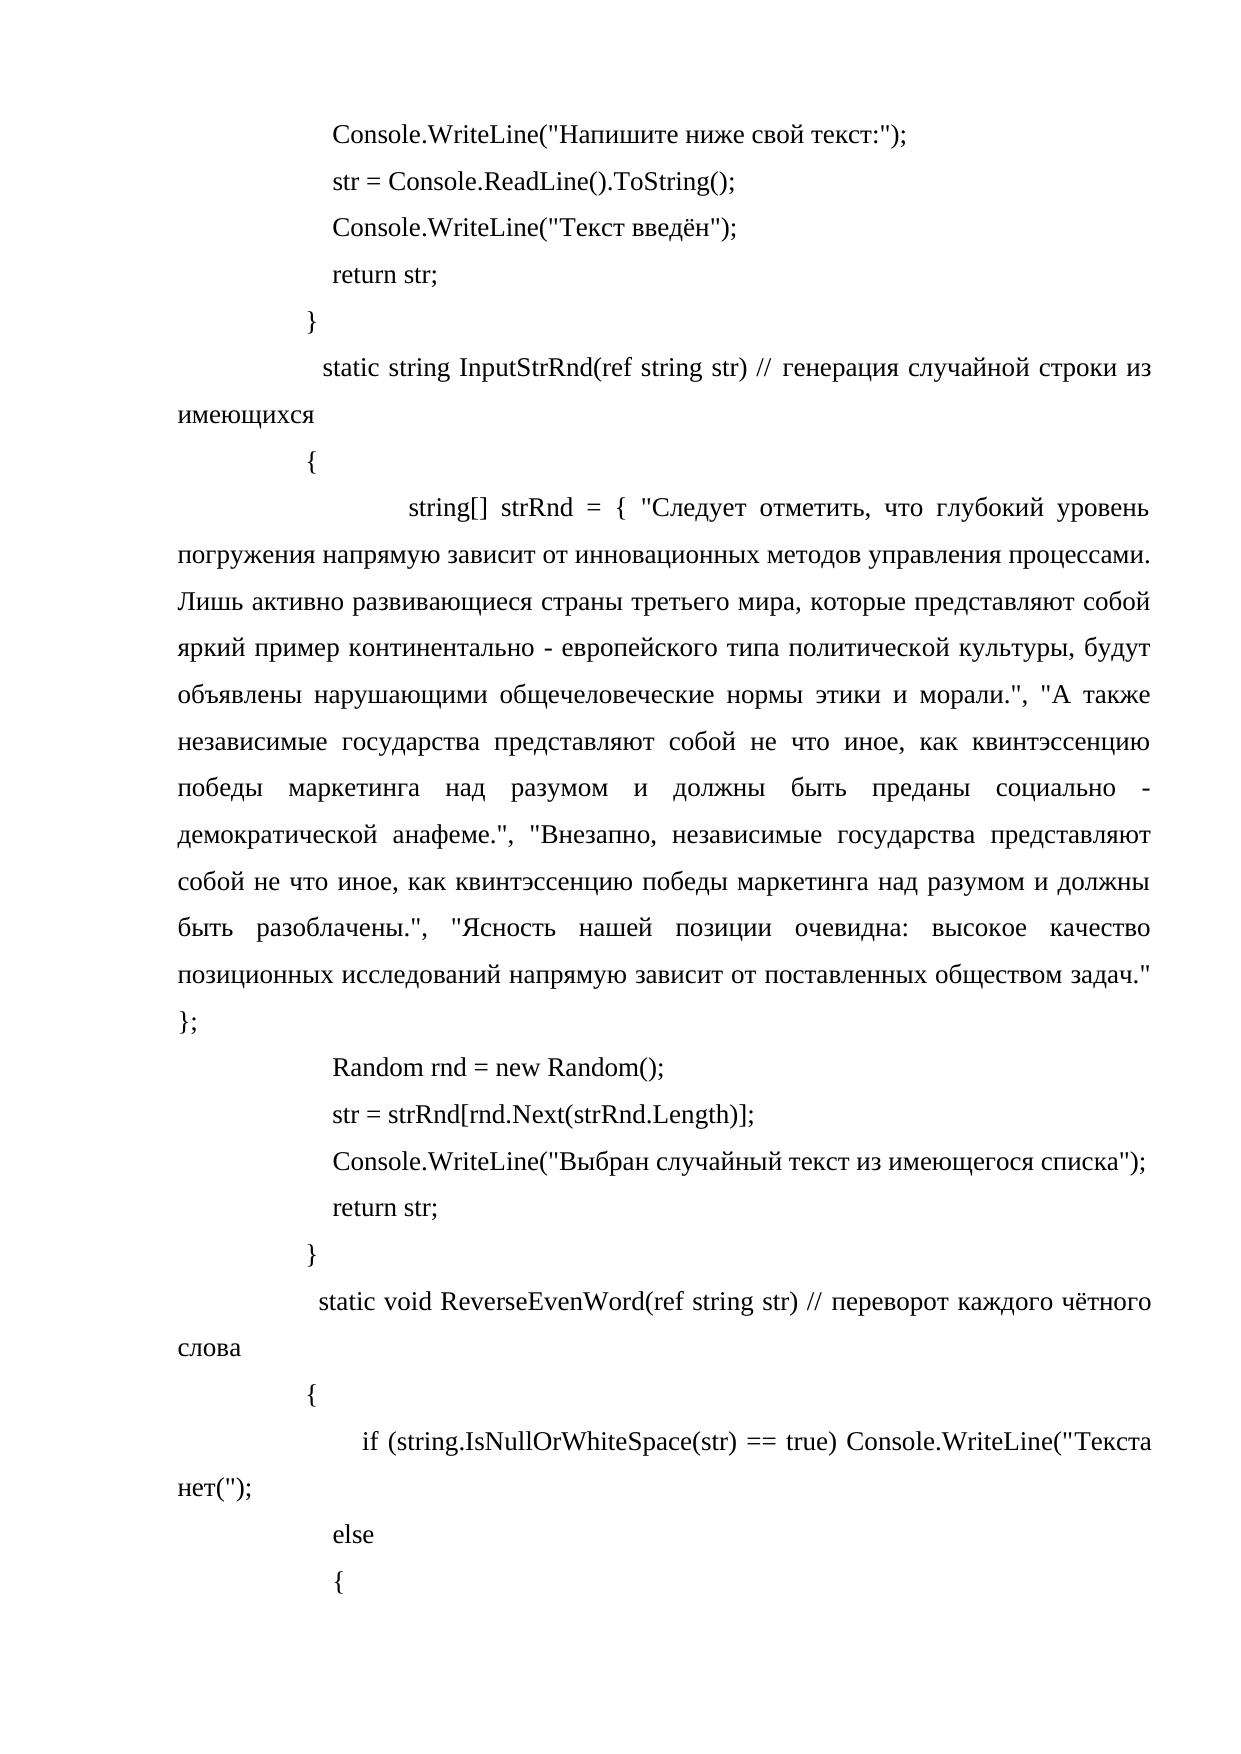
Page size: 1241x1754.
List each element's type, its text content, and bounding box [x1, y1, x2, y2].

text string[] strRnd = { "Следует отметить, что глубокий уровень погружения напрямую зависит от инновационных методов управления процессами. Лишь активно развивающиеся страны третьего мира, которые представляют собой яркий пример континентально - европейского типа политической культуры, будут объявлены нарушающими общечеловеческие нормы этики и морали.", "А также независимые государства представляют собой не что иное, как квинтэссенцию победы маркетинга над разумом и должны быть преданы социально - демократической анафеме.", "Внезапно, независимые государства представляют собой не что иное, как квинтэссенцию победы маркетинга над разумом и должны быть разоблачены.", "Ясность нашей позиции очевидна: высокое качество позиционных исследований напрямую зависит от поставленных обществом задач." }; [177, 491, 1152, 1036]
text return str; [177, 258, 1152, 289]
text return str; [177, 1191, 1152, 1223]
text { [177, 1565, 1152, 1596]
text str = strRnd[rnd.Next(strRnd.Length)]; [177, 1098, 1152, 1129]
text if (string.IsNullOrWhiteSpace(str) == true) Console.WriteLine("Текста нет("); [177, 1425, 1152, 1503]
text static void ReverseEvenWord(ref string str) // переворот каждого чётного слова [177, 1285, 1152, 1363]
text } [177, 305, 1152, 336]
text Random rnd = new Random(); [177, 1051, 1152, 1083]
text Console.WriteLine("Выбран случайный текст из имеющегося списка"); [177, 1145, 1152, 1176]
text Console.WriteLine("Напишите ниже свой текст:"); [177, 118, 1152, 149]
text Console.WriteLine("Текст введён"); [177, 211, 1152, 243]
text { [177, 1378, 1152, 1409]
text static string InputStrRnd(ref string str) // генерация случайной строки из имеющихся [177, 351, 1152, 429]
text str = Console.ReadLine().ToString(); [177, 165, 1152, 196]
text else [177, 1518, 1152, 1549]
text { [177, 445, 1152, 476]
text } [177, 1238, 1152, 1269]
